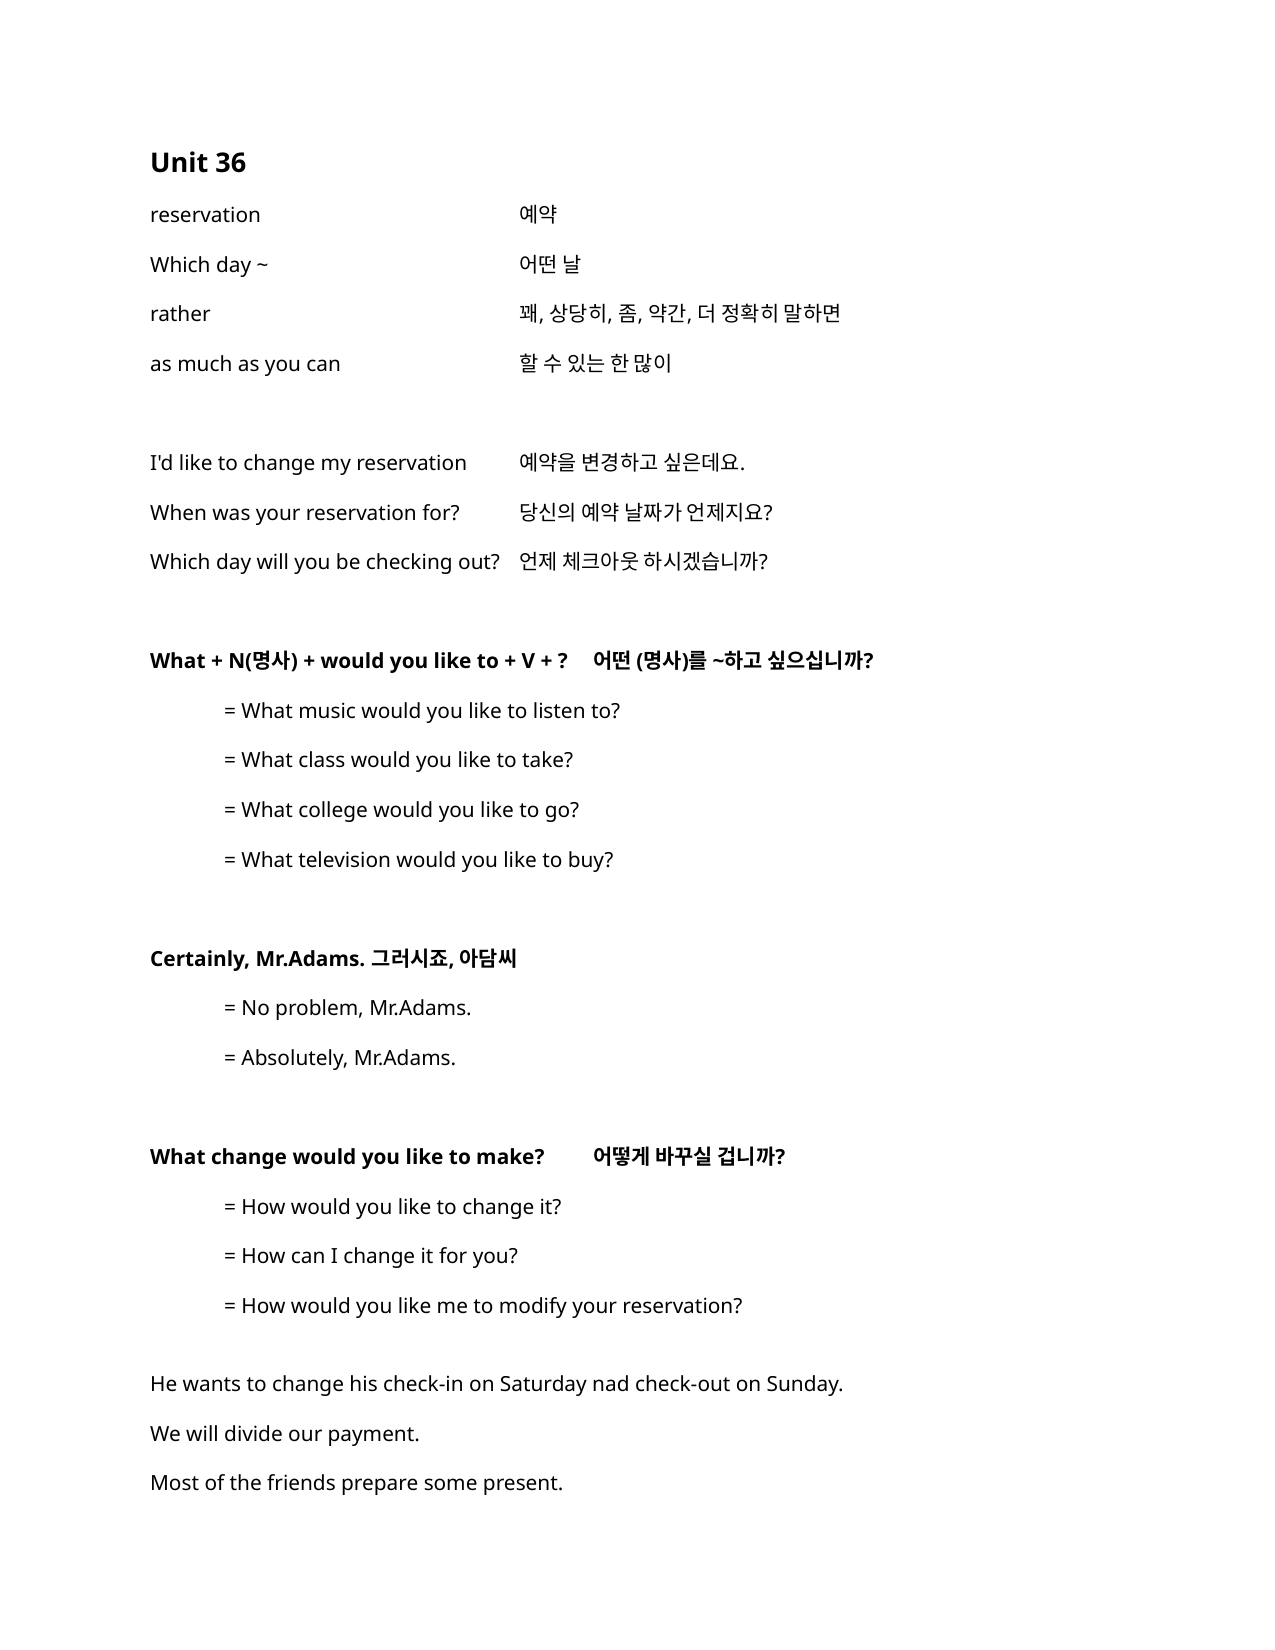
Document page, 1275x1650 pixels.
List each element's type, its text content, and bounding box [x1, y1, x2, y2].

text Certainly, Mr.Adams. 그러시죠, 아담씨 [150, 943, 1125, 972]
text Unit 36 [150, 150, 1125, 179]
text = How would you like me to modify your reservation? [150, 1290, 1125, 1348]
text What change would you like to make? 어떻게 바꾸실 겁니까? [150, 1142, 1125, 1170]
text We will divide our payment. [150, 1418, 1125, 1447]
text = No problem, Mr.Adams. [150, 993, 1125, 1022]
text = How would you like to change it? [150, 1191, 1125, 1220]
text Most of the friends prepare some present. [150, 1468, 1125, 1497]
text = How can I change it for you? [150, 1241, 1125, 1269]
text = What college would you like to go? [150, 794, 1125, 823]
text When was your reservation for? 당신의 예약 날짜가 언제지요? [150, 497, 1125, 526]
text reservation 예약 [150, 199, 1125, 228]
text What + N(명사) + would you like to + V + ? 어떤 (명사)를 ~하고 싶으십니까? [150, 646, 1125, 674]
text = Absolutely, Mr.Adams. [150, 1042, 1125, 1071]
text Which day will you be checking out? 언제 체크아웃 하시겠습니까? [150, 547, 1125, 575]
text = What television would you like to buy? [150, 844, 1125, 873]
text as much as you can 할 수 있는 한 많이 [150, 348, 1125, 377]
text = What class would you like to take? [150, 745, 1125, 774]
text Which day ~ 어떤 날 [150, 249, 1125, 278]
text He wants to change his check-in on Saturday nad check-out on Sunday. [150, 1369, 1125, 1397]
text rather 꽤, 상당히, 좀, 약간, 더 정확히 말하면 [150, 299, 1125, 327]
text = What music would you like to listen to? [150, 695, 1125, 724]
text I'd like to change my reservation 예약을 변경하고 싶은데요. [150, 447, 1125, 476]
